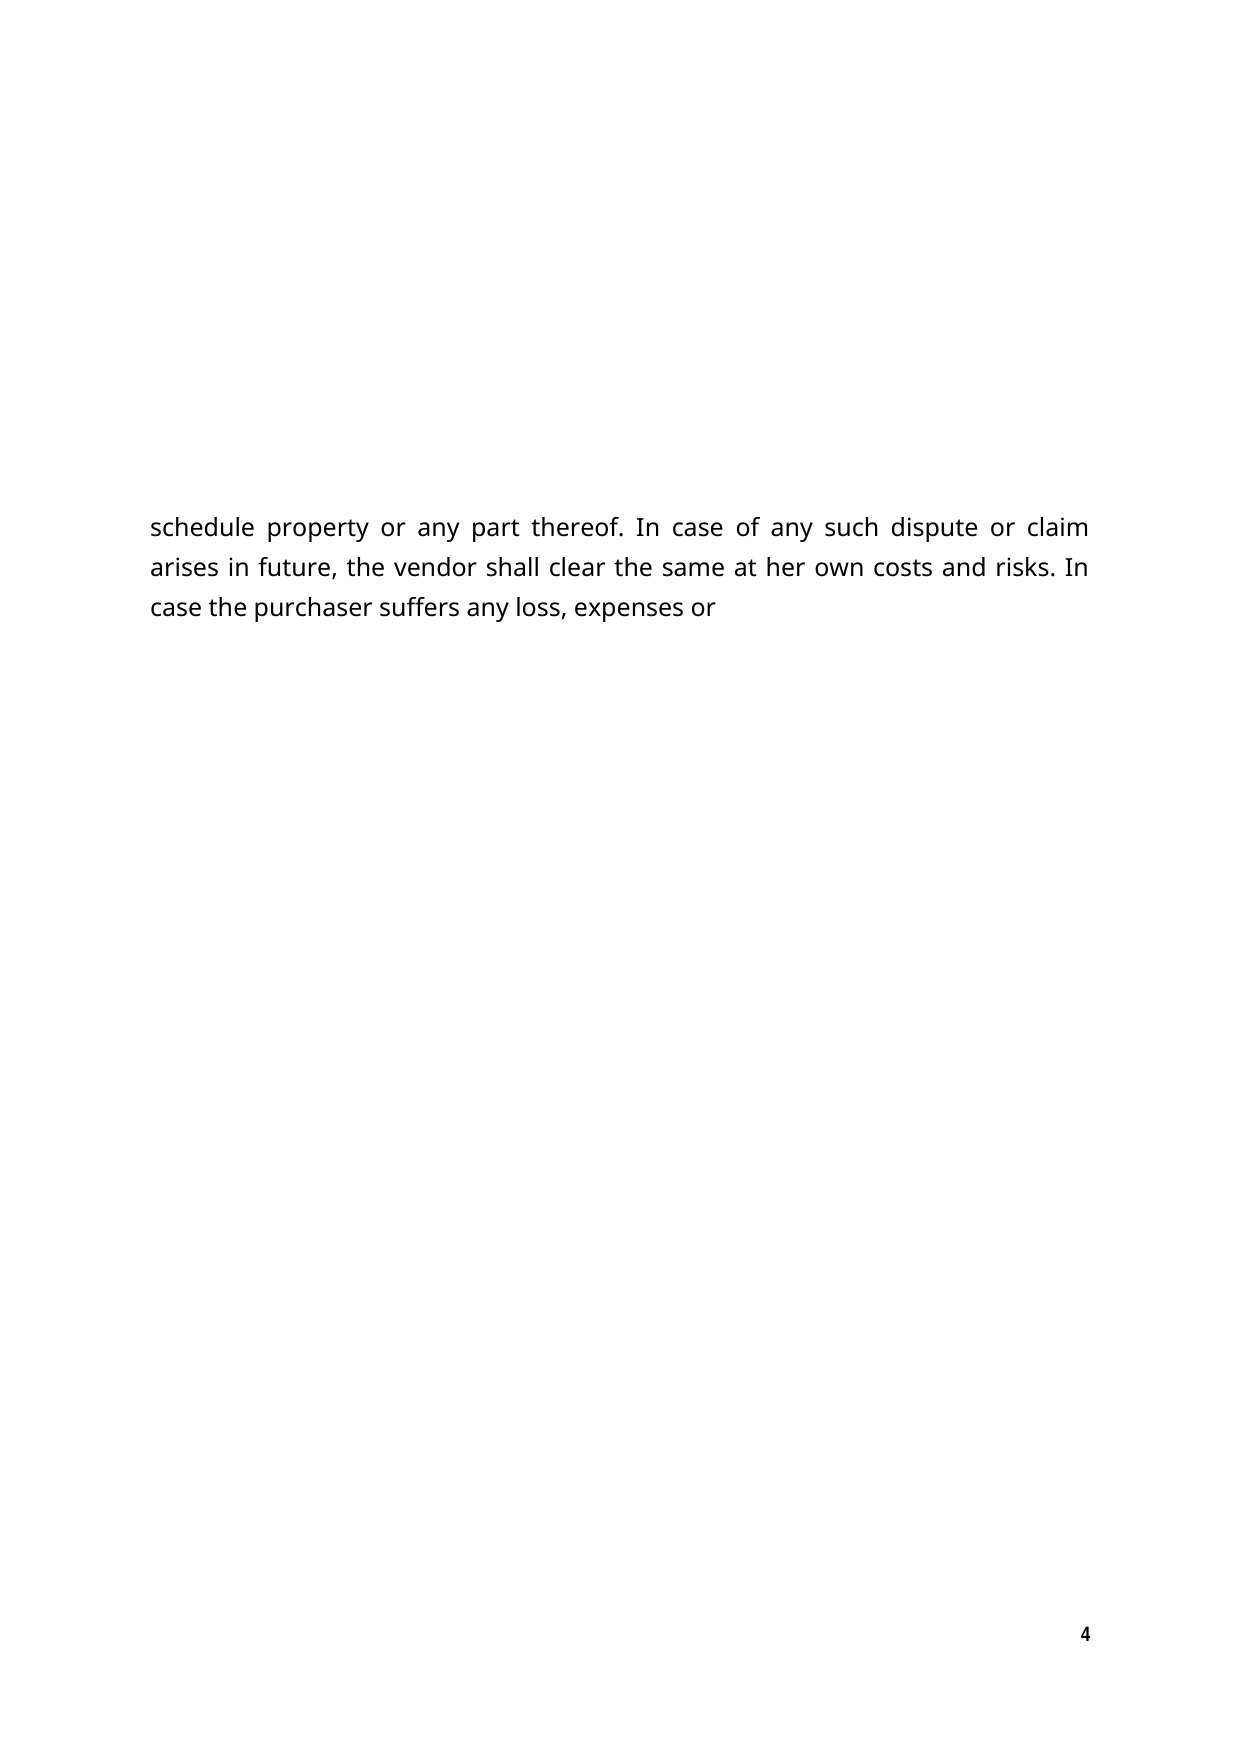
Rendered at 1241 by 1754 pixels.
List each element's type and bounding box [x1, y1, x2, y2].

text [150, 510, 1090, 624]
